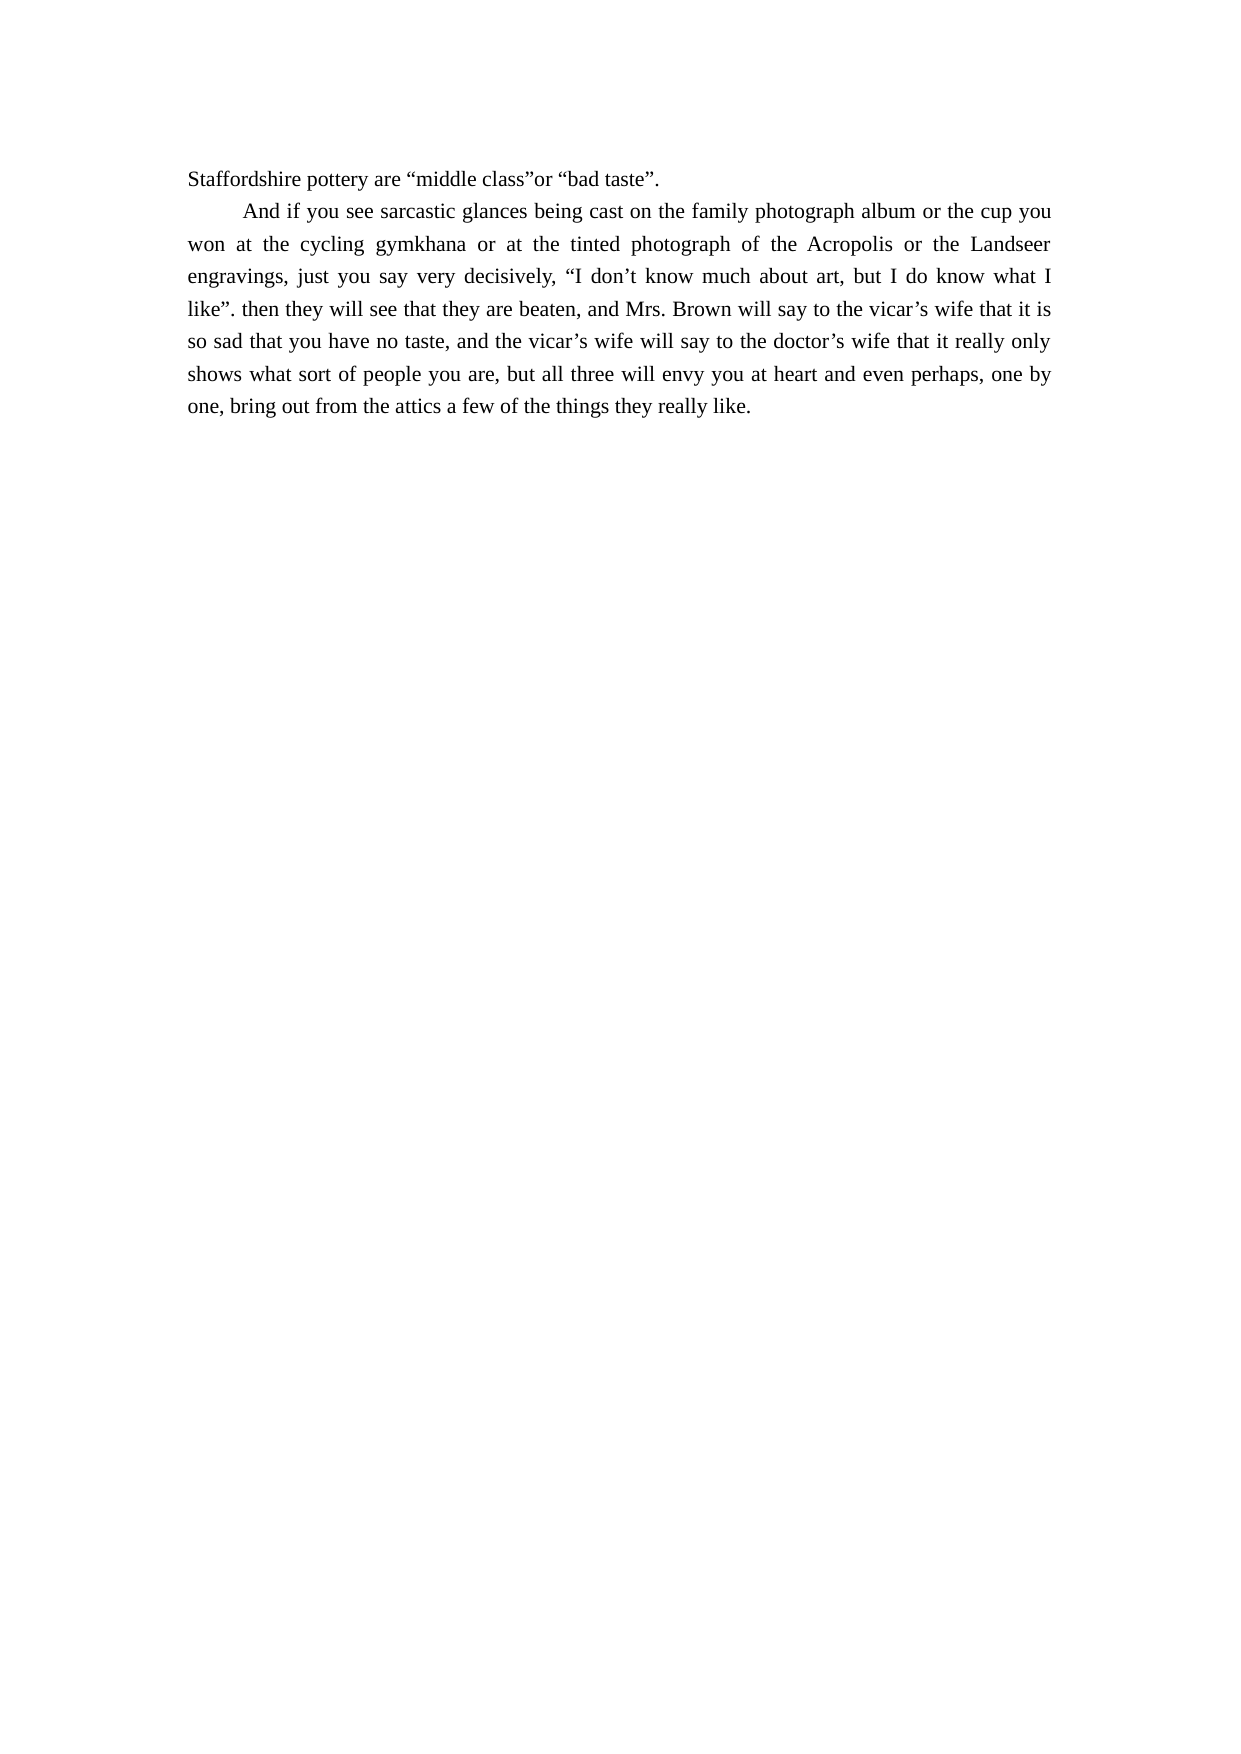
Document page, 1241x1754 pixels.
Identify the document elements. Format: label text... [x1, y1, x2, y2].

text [187, 162, 1053, 194]
text And if you see sarcastic glances being cast on the family photograph album or the cup you won at the cycling gymkhana or at the tinted photograph of the Acropolis or the Landseer engravings, just you say very decisively, “I don’t know much about art, but I do know what I like”. then they will see that they are beaten, and Mrs. Brown will say to the vicar’s wife that it is so sad that you have no taste, and the vicar’s wife will say to the doctor’s wife that it really only shows what sort of people you are, but all three will envy you at heart and even perhaps, one by one, bring out from the attics a few of the things they really like. [187, 194, 1053, 422]
